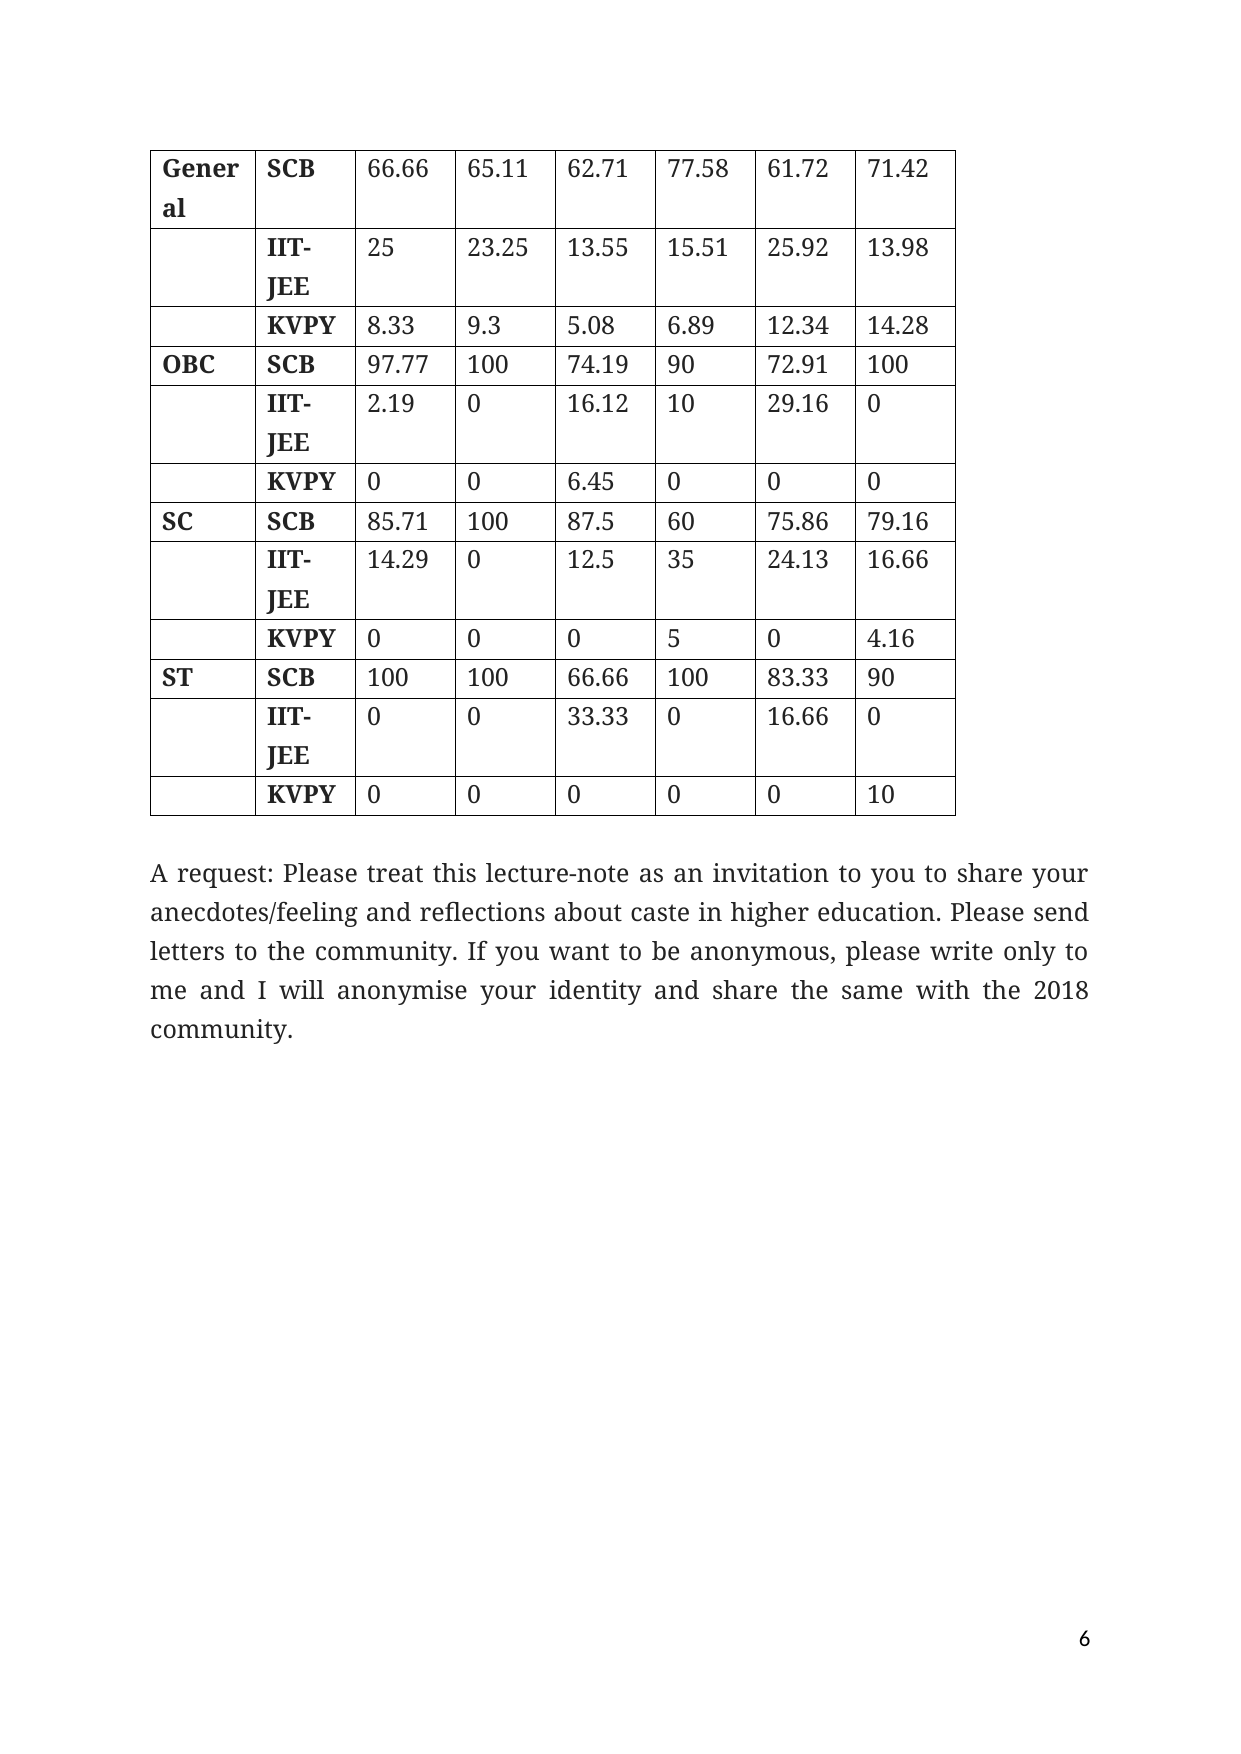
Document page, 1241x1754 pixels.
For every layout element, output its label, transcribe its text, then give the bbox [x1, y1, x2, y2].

table_cell 2.19 [356, 386, 455, 463]
table_cell 35 [656, 542, 755, 619]
table_cell 0 [856, 386, 955, 463]
table_cell 6.89 [656, 307, 755, 346]
table_cell [151, 699, 255, 776]
table_cell 6.45 [556, 464, 655, 502]
table_cell ST [151, 660, 255, 697]
table_cell 13.98 [856, 229, 955, 306]
table_cell 16.66 [756, 699, 855, 776]
table_cell 12.34 [756, 307, 855, 346]
table_cell SCB [256, 347, 355, 384]
table_cell [151, 777, 255, 815]
table_cell 0 [856, 699, 955, 776]
table_cell 0 [356, 699, 455, 776]
text A request: Please treat this lecture-note as an invitation to you to share your anecdotes/feeling and reflections about caste in higher education. Please send letters to the community. If you want to be anonymous, please write only to me and I will anonymise your identity and share the same with the 2018 community. [150, 855, 1090, 1046]
table_cell 4.16 [856, 620, 955, 658]
table_cell 100 [356, 660, 455, 697]
table_cell KVPY [256, 307, 355, 346]
table_cell [151, 229, 255, 306]
table_cell 0 [456, 542, 555, 619]
table_cell 66.66 [356, 151, 455, 228]
table_cell 100 [856, 347, 955, 384]
table_cell 12.5 [556, 542, 655, 619]
table_cell OBC [151, 347, 255, 384]
table_cell 0 [456, 386, 555, 463]
table_cell 15.51 [656, 229, 755, 306]
table_cell 0 [356, 777, 455, 815]
table_cell 16.66 [856, 542, 955, 619]
table_cell 79.16 [856, 503, 955, 541]
table_cell 14.29 [356, 542, 455, 619]
table_cell SCB [256, 503, 355, 541]
table_cell KVPY [256, 620, 355, 658]
table_cell 60 [656, 503, 755, 541]
table_cell 62.71 [556, 151, 655, 228]
table_cell 0 [356, 620, 455, 658]
table_cell 74.19 [556, 347, 655, 384]
table_cell [151, 307, 255, 346]
table_cell KVPY [256, 464, 355, 502]
table_cell 0 [756, 464, 855, 502]
table_cell 29.16 [756, 386, 855, 463]
table_cell 66.66 [556, 660, 655, 697]
table_cell 71.42 [856, 151, 955, 228]
table_cell [151, 464, 255, 502]
table_cell 100 [456, 660, 555, 697]
table_cell IIT-JEE [256, 229, 355, 306]
table_cell 0 [456, 699, 555, 776]
table_cell IIT-JEE [256, 542, 355, 619]
table_cell 14.28 [856, 307, 955, 346]
table_cell 24.13 [756, 542, 855, 619]
table_cell [151, 386, 255, 463]
table_cell 0 [456, 464, 555, 502]
table_cell 100 [456, 347, 555, 384]
table_cell IIT-JEE [256, 699, 355, 776]
table_cell 0 [656, 699, 755, 776]
table_cell 0 [656, 464, 755, 502]
table_cell 13.55 [556, 229, 655, 306]
table_cell 25.92 [756, 229, 855, 306]
table_cell 0 [856, 464, 955, 502]
table_cell 0 [456, 620, 555, 658]
table_cell 0 [456, 777, 555, 815]
table_cell 85.71 [356, 503, 455, 541]
table_cell 90 [656, 347, 755, 384]
table_cell 0 [556, 620, 655, 658]
table_cell KVPY [256, 777, 355, 815]
table_cell 25 [356, 229, 455, 306]
table_cell 83.33 [756, 660, 855, 697]
table_cell 100 [656, 660, 755, 697]
table_cell General [151, 151, 255, 228]
table_cell 9.3 [456, 307, 555, 346]
table_cell 33.33 [556, 699, 655, 776]
table_cell 10 [656, 386, 755, 463]
table_cell 100 [456, 503, 555, 541]
table_cell 61.72 [756, 151, 855, 228]
table_cell 0 [756, 620, 855, 658]
table_cell 5 [656, 620, 755, 658]
table_cell 97.77 [356, 347, 455, 384]
table_cell 8.33 [356, 307, 455, 346]
table_cell 5.08 [556, 307, 655, 346]
table_cell 16.12 [556, 386, 655, 463]
table_cell IIT-JEE [256, 386, 355, 463]
table_cell 23.25 [456, 229, 555, 306]
table_cell 0 [356, 464, 455, 502]
table_cell [151, 542, 255, 619]
table_cell [151, 620, 255, 658]
table_cell 75.86 [756, 503, 855, 541]
table_cell 72.91 [756, 347, 855, 384]
table_cell 87.5 [556, 503, 655, 541]
table_cell SCB [256, 660, 355, 697]
table_cell 10 [856, 777, 955, 815]
table_cell SC [151, 503, 255, 541]
table_cell 0 [756, 777, 855, 815]
table_cell 90 [856, 660, 955, 697]
table_cell 0 [656, 777, 755, 815]
table_cell 77.58 [656, 151, 755, 228]
table_cell 65.11 [456, 151, 555, 228]
table_cell 0 [556, 777, 655, 815]
table_cell SCB [256, 151, 355, 228]
